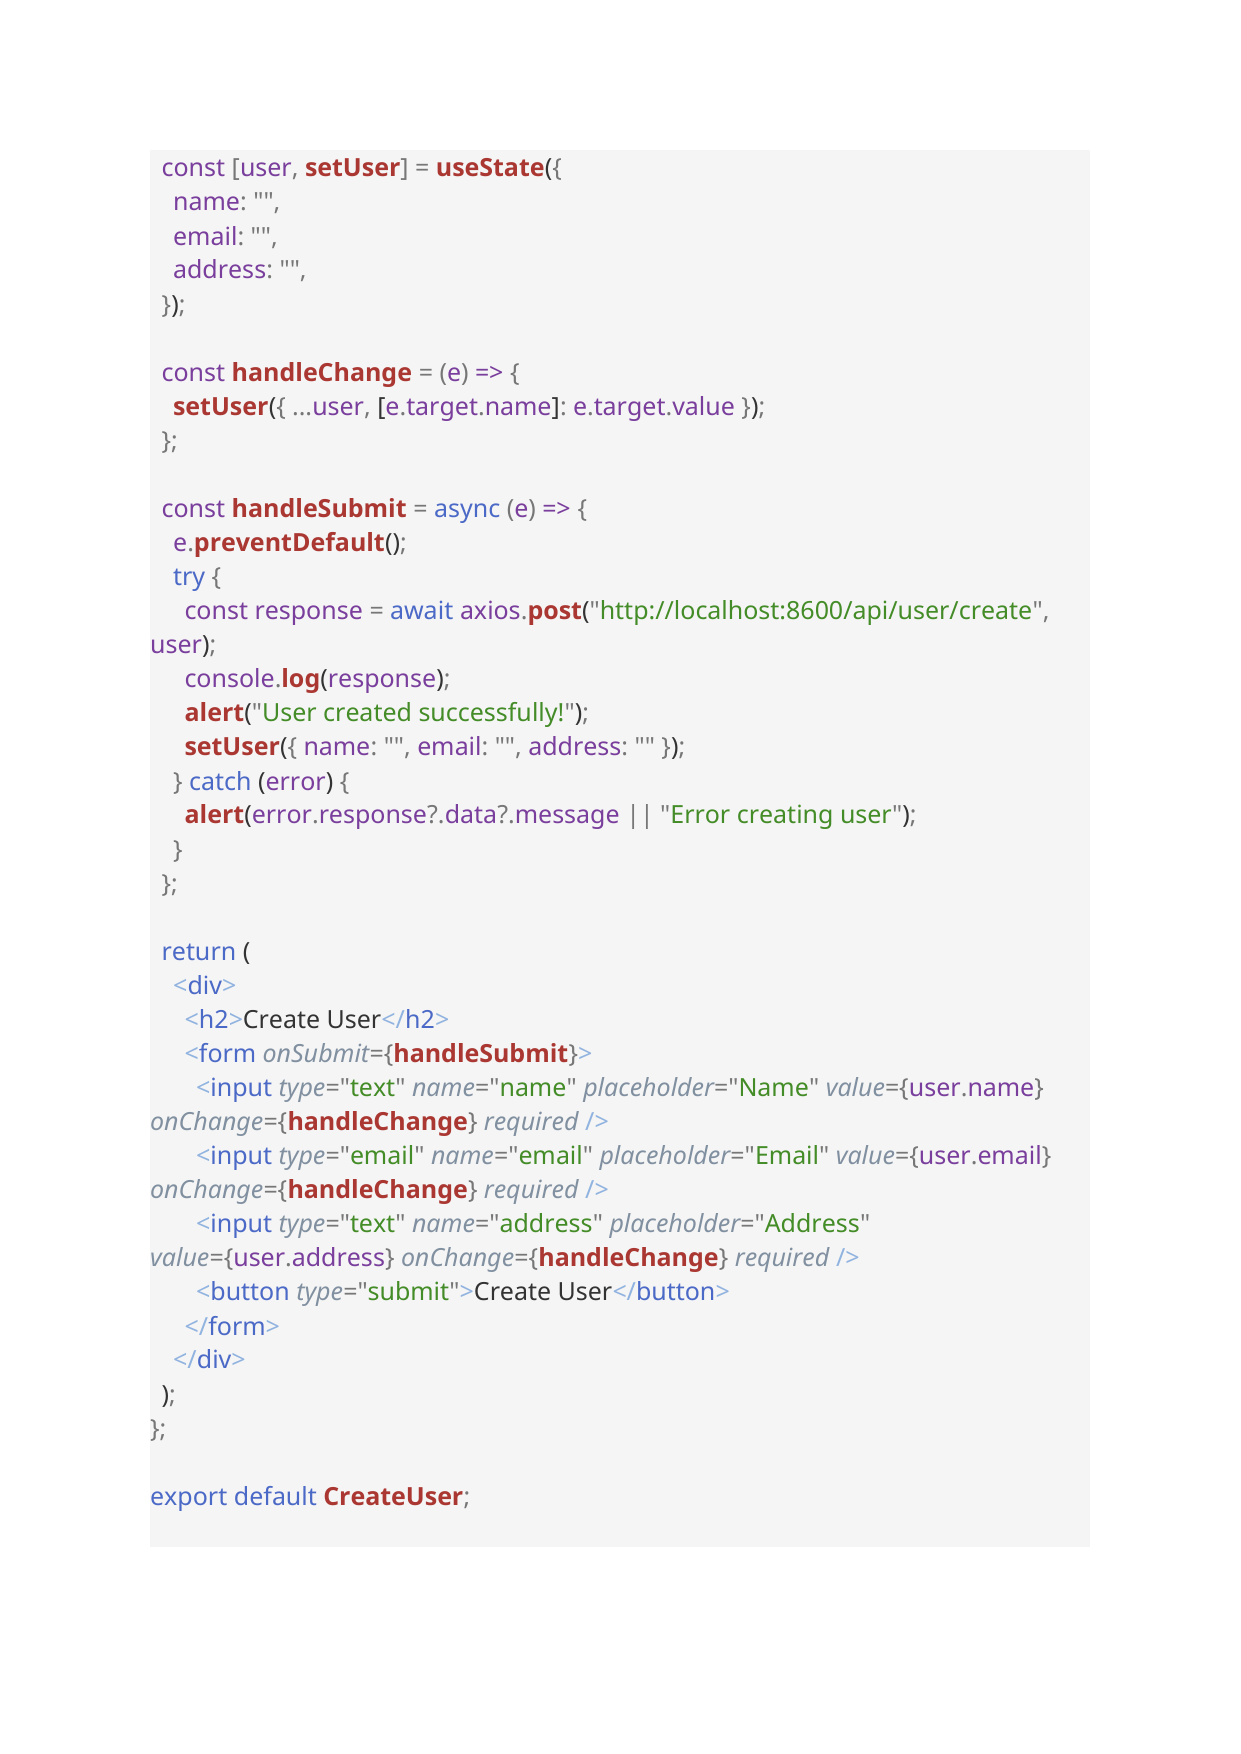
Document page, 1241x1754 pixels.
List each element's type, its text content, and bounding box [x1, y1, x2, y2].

text try { [150, 559, 1090, 593]
text alert(error.response?.data?.message || "Error creating user"); [150, 797, 1090, 831]
text }; [150, 1410, 1090, 1444]
text </form> [150, 1308, 1090, 1342]
text <input type="email" name="email" placeholder="Email" value={user.email} onChange={handleChange} required /> [150, 1138, 1090, 1206]
text alert("User created successfully!"); [150, 695, 1090, 729]
text setUser({ ...user, [e.target.name]: e.target.value }); [150, 388, 1090, 422]
text const handleChange = (e) => { [150, 354, 1090, 388]
text email: "", [150, 218, 1090, 252]
text <input type="text" name="address" placeholder="Address" value={user.address} onChange={handleChange} required /> [150, 1206, 1090, 1274]
text setUser({ name: "", email: "", address: "" }); [150, 729, 1090, 763]
text }; [150, 422, 1090, 457]
text const response = await axios.post("http://localhost:8600/api/user/create", user); [150, 593, 1090, 661]
text <input type="text" name="name" placeholder="Name" value={user.name} onChange={handleChange} required /> [150, 1070, 1090, 1138]
text <form onSubmit={handleSubmit}> [150, 1036, 1090, 1070]
text export default CreateUser; [150, 1478, 1090, 1512]
text <button type="submit">Create User</button> [150, 1274, 1090, 1308]
text </div> [150, 1342, 1090, 1376]
text <h2>Create User</h2> [150, 1002, 1090, 1036]
text ); [150, 1376, 1090, 1410]
text e.preventDefault(); [150, 525, 1090, 559]
text console.log(response); [150, 661, 1090, 695]
text } catch (error) { [150, 763, 1090, 797]
text } [150, 831, 1090, 865]
text const handleSubmit = async (e) => { [150, 491, 1090, 525]
text const [user, setUser] = useState({ [150, 150, 1090, 184]
text }; [150, 865, 1090, 899]
text }); [150, 286, 1090, 320]
text return ( [150, 933, 1090, 967]
text name: "", [150, 184, 1090, 218]
text address: "", [150, 252, 1090, 286]
text <div> [150, 967, 1090, 1002]
